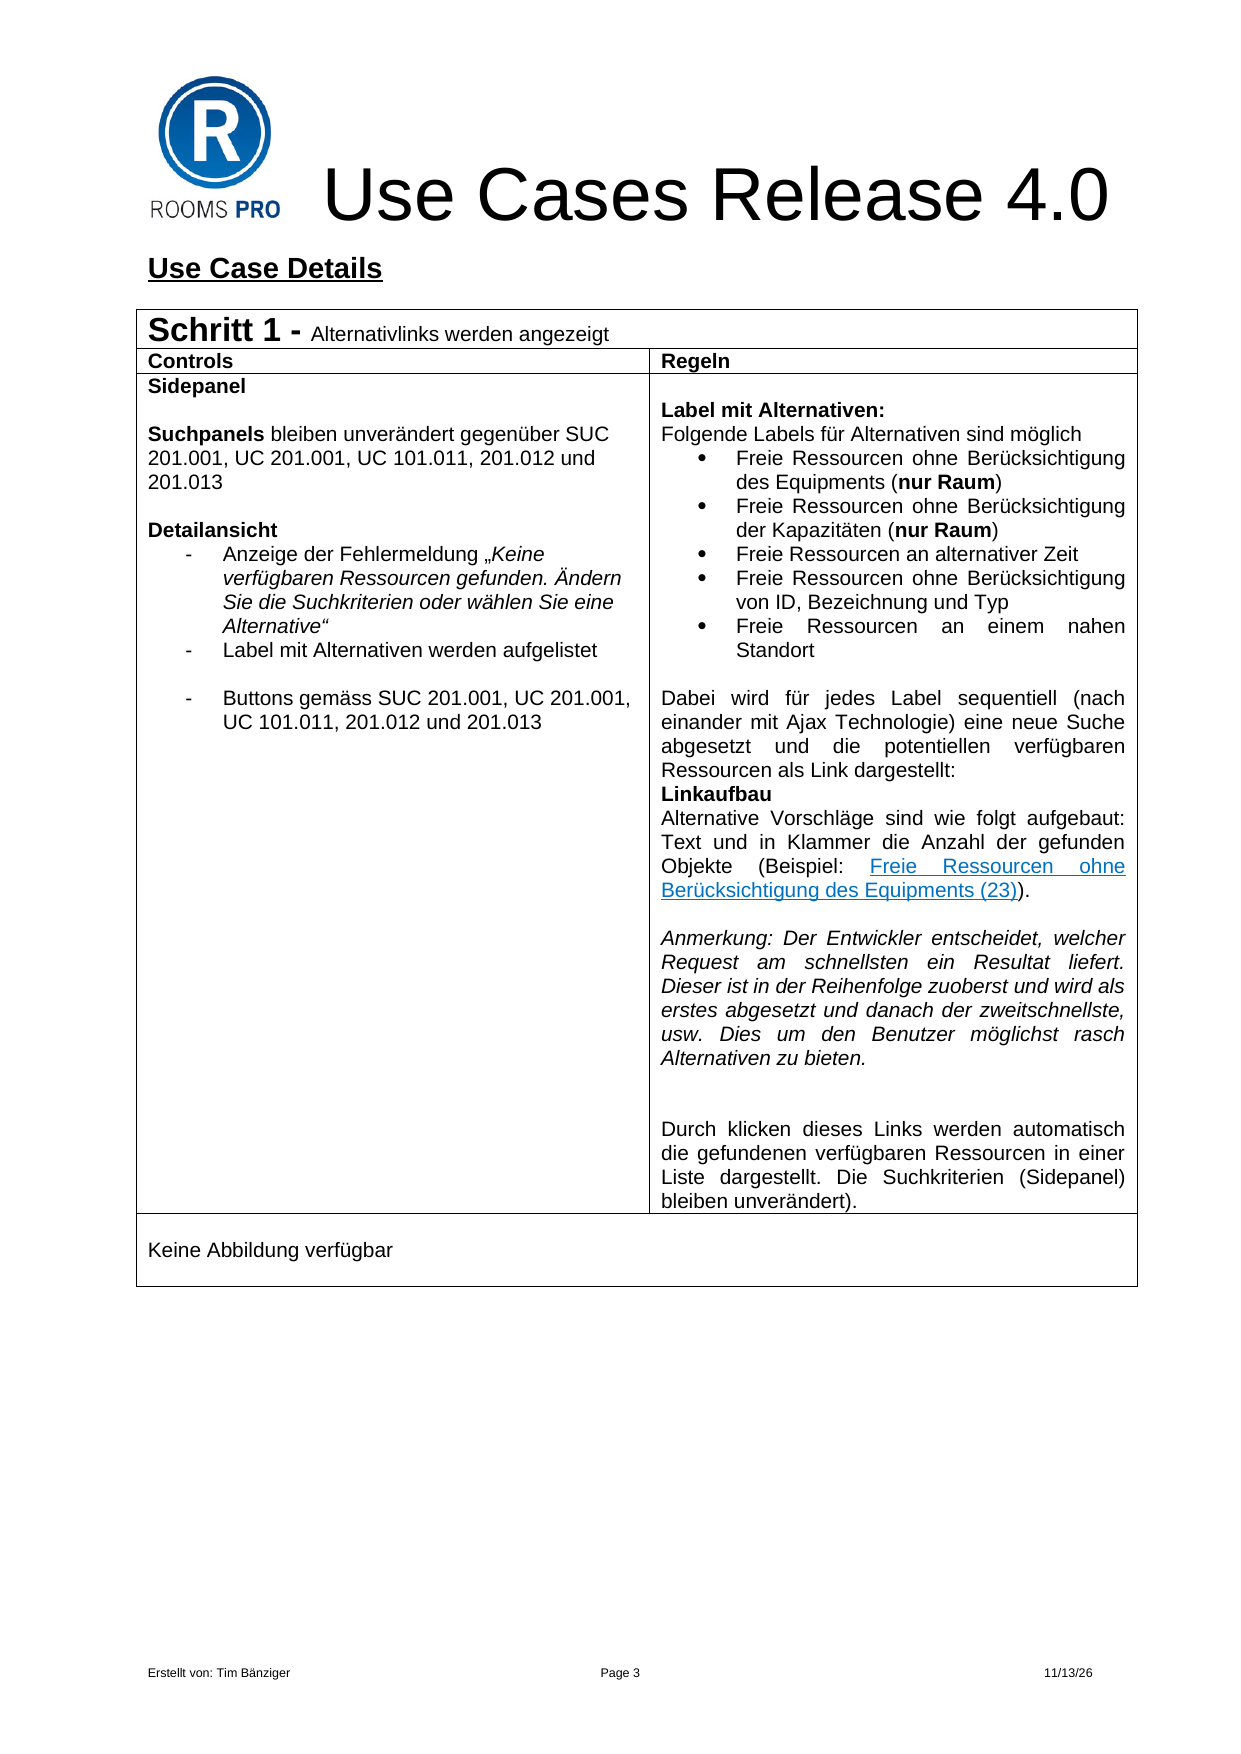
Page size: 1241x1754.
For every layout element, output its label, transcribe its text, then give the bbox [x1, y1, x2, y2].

table_header Schritt 1 - Alternativlinks werden angezeigt [137, 310, 1137, 348]
subtitle Use Case Details [148, 251, 1137, 284]
picture [147, 73, 282, 221]
table_cell Label mit Alternativen: Folgende Labels für Alternativen sind möglich Freie Ressourcen ohne Berücksichtigung des Equipments (nur Raum) Freie Ressourcen ohne Berücksichtigung der Kapazitäten (nur Raum) Freie Ressourcen an alternativer Zeit Freie Ressourcen ohne Berücksichtigung von ID, Bezeichnung und Typ Freie Ressourcen an einem nahen Standort Dabei wird für jedes Label sequentiell (nach einander mit Ajax Technologie) eine neue Suche abgesetzt und die potentiellen verfügbaren Ressourcen als Link dargestellt: Linkaufbau Alternative Vorschläge sind wie folgt aufgebaut: Text und in Klammer die Anzahl der gefunden Objekte (Beispiel: Freie Ressourcen ohne Berücksichtigung des Equipments (23)). Anmerkung: Der Entwickler entscheidet, welcher Request am schnellsten ein Resultat liefert. Dieser ist in der Reihenfolge zuoberst und wird als erstes abgesetzt und danach der zweitschnellste, usw. Dies um den Benutzer möglichst rasch Alternativen zu bieten. Durch klicken dieses Links werden automatisch die gefundenen verfügbaren Ressourcen in einer Liste dargestellt. Die Suchkriterien (Sidepanel) bleiben unverändert). [650, 374, 1137, 1213]
table_cell Controls [137, 349, 649, 373]
table_cell Sidepanel Suchpanels bleiben unverändert gegenüber SUC 201.001, UC 201.001, UC 101.011, 201.012 und 201.013 Detailansicht Anzeige der Fehlermeldung „Keine verfügbaren Ressourcen gefunden. Ändern Sie die Suchkriterien oder wählen Sie eine Alternative“ Label mit Alternativen werden aufgelistet Buttons gemäss SUC 201.001, UC 201.001, UC 101.011, 201.012 und 201.013 [137, 374, 649, 1213]
table_cell Regeln [650, 349, 1137, 373]
table_cell Keine Abbildung verfügbar [137, 1214, 1137, 1286]
